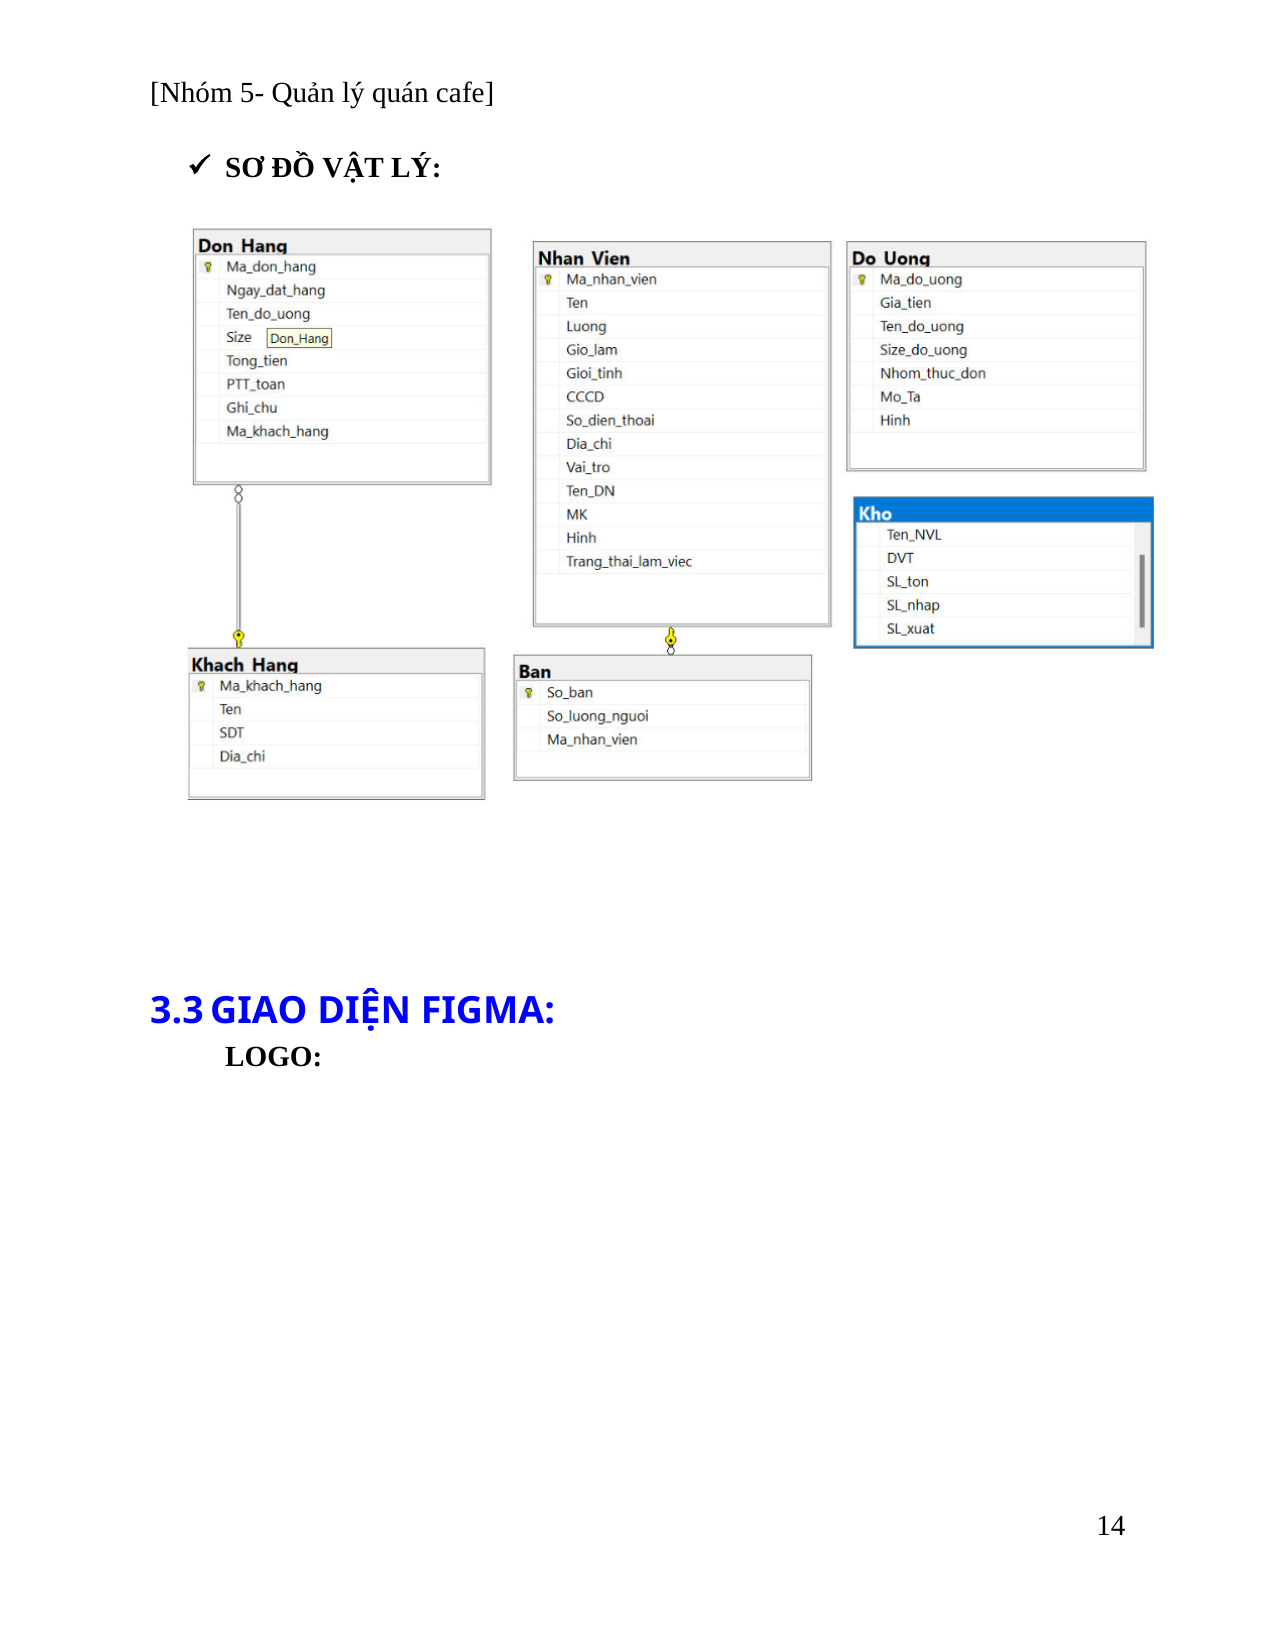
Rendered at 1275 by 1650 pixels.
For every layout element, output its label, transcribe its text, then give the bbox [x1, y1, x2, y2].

subtitle GIAO DIỆN FIGMA: [150, 984, 1125, 1035]
picture [187, 222, 1162, 804]
list SƠ ĐỒ VẬT LÝ: [187, 150, 1125, 184]
text LOGO: [150, 1039, 1125, 1072]
